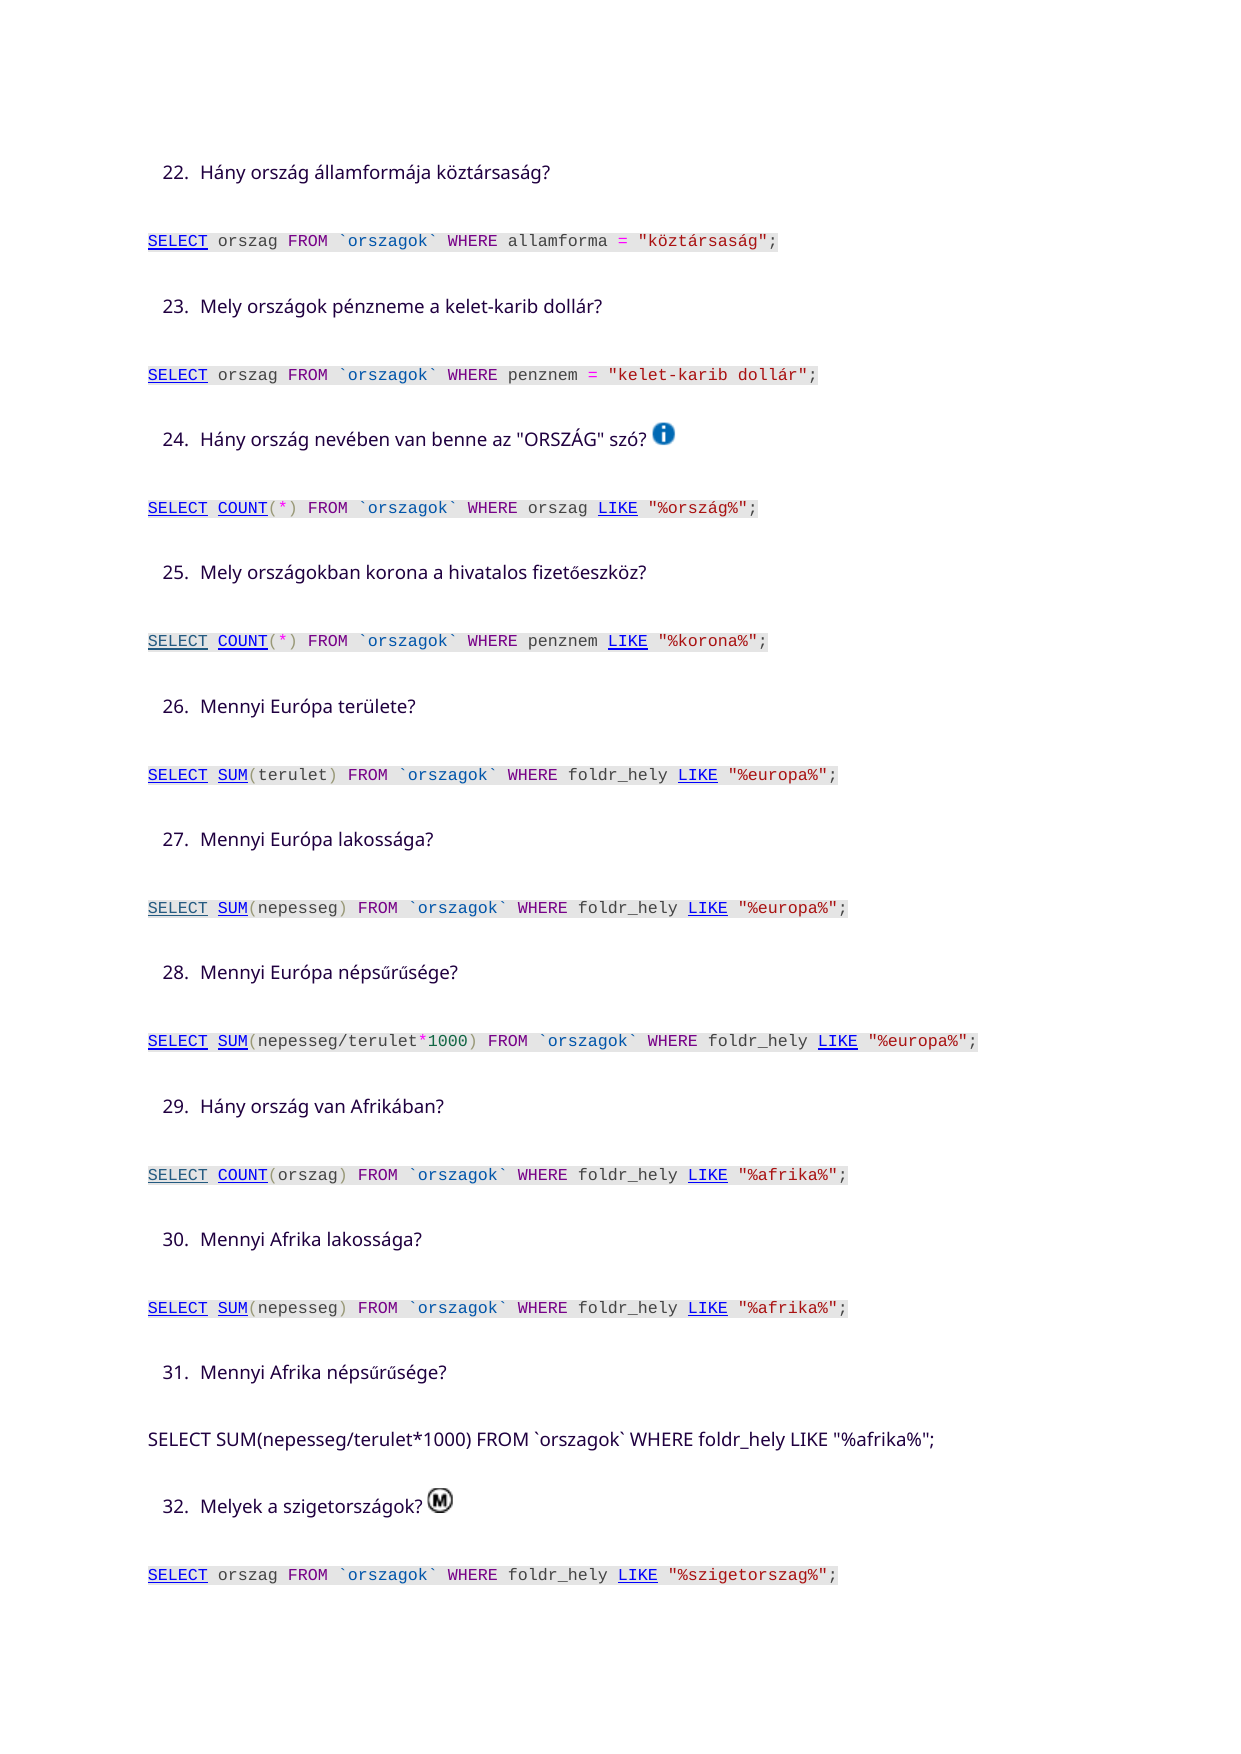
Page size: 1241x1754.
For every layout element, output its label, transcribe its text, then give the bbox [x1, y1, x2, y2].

picture [651, 421, 677, 447]
list Hány ország nevében van benne az "ORSZÁG" szó? [162, 414, 1093, 452]
list Mennyi Európa lakossága? [162, 814, 1093, 852]
list Hány ország államformája köztársaság? [162, 148, 1093, 185]
text SELECT SUM(terulet) FROM `orszagok` WHERE foldr_hely LIKE "%europa%"; [148, 748, 1093, 785]
list Mely országokban korona a hivatalos fizetőeszköz? [162, 548, 1093, 585]
text SELECT SUM(nepesseg/terulet*1000) FROM `orszagok` WHERE foldr_hely LIKE "%afrika%"; [148, 1414, 1093, 1452]
text SELECT SUM(nepesseg/terulet*1000) FROM `orszagok` WHERE foldr_hely LIKE "%europa%"; [148, 1014, 1093, 1052]
list Hány ország van Afrikában? [162, 1081, 1093, 1118]
text SELECT SUM(nepesseg) FROM `orszagok` WHERE foldr_hely LIKE "%europa%"; [148, 881, 1093, 918]
list Mely országok pénzneme a kelet-karib dollár? [162, 281, 1093, 318]
text SELECT COUNT(orszag) FROM `orszagok` WHERE foldr_hely LIKE "%afrika%"; [148, 1148, 1093, 1185]
picture [427, 1488, 453, 1513]
list Mennyi Afrika lakossága? [162, 1214, 1093, 1252]
text SELECT COUNT(*) FROM `orszagok` WHERE orszag LIKE "%ország%"; [148, 481, 1093, 518]
text SELECT orszag FROM `orszagok` WHERE foldr_hely LIKE "%szigetorszag%"; [148, 1548, 1093, 1585]
text SELECT orszag FROM `orszagok` WHERE penznem = "kelet-karib dollár"; [148, 348, 1093, 385]
list Mennyi Európa népsűrűsége? [162, 948, 1093, 985]
text SELECT SUM(nepesseg) FROM `orszagok` WHERE foldr_hely LIKE "%afrika%"; [148, 1281, 1093, 1318]
list Melyek a szigetországok? [162, 1481, 1093, 1518]
text SELECT COUNT(*) FROM `orszagok` WHERE penznem LIKE "%korona%"; [148, 614, 1093, 652]
text SELECT orszag FROM `orszagok` WHERE allamforma = "köztársaság"; [148, 214, 1093, 252]
list Mennyi Afrika népsűrűsége? [162, 1348, 1093, 1385]
list Mennyi Európa területe? [162, 681, 1093, 718]
